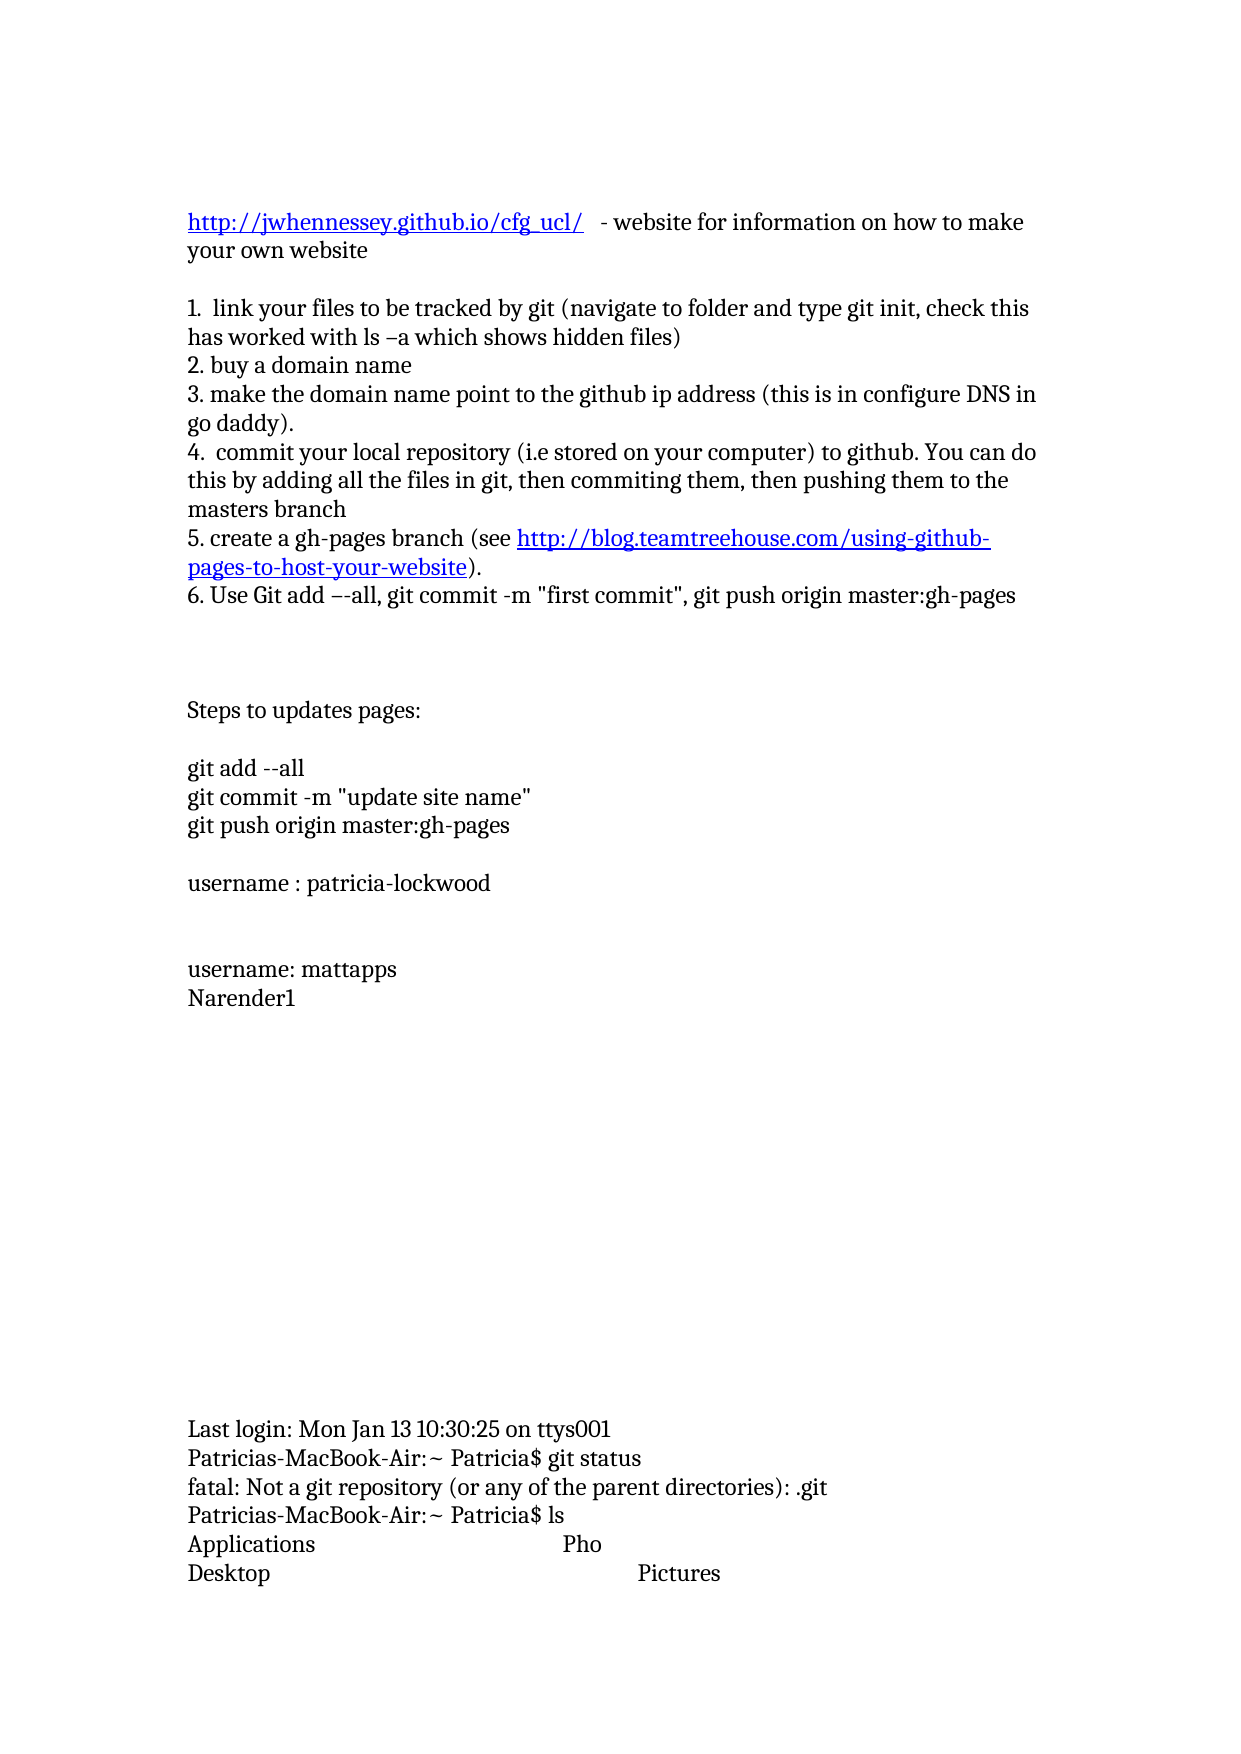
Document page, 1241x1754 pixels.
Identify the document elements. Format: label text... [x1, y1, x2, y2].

text git add --all [187, 754, 1053, 782]
text 5. create a gh-pages branch (see http://blog.teamtreehouse.com/using-github-pages-to-host-your-website). [187, 524, 1053, 581]
text http://jwhennessey.github.io/cfg_ucl/ - website for information on how to make your own website [187, 207, 1053, 265]
text username : patricia-lockwood [187, 869, 1053, 897]
text 6. Use Git add –-all, git commit -m "first commit", git push origin master:gh-pages [187, 581, 1053, 610]
text Steps to updates pages: [187, 696, 1053, 725]
text fatal: Not a git repository (or any of the parent directories): .git [187, 1472, 1053, 1501]
text Patricias-MacBook-Air:~ Patricia$ ls [187, 1501, 1053, 1530]
text git push origin master:gh-pages [187, 811, 1053, 840]
text Patricias-MacBook-Air:~ Patricia$ git status [187, 1444, 1053, 1472]
text 3. make the domain name point to the github ip address (this is in configure DNS in go daddy). [187, 380, 1053, 437]
text 4. commit your local repository (i.e stored on your computer) to github. You can do this by adding all the files in git, then commiting them, then pushing them to the masters branch [187, 437, 1053, 524]
text Last login: Mon Jan 13 10:30:25 on ttys001 [187, 1415, 1053, 1444]
text Narender1 [187, 984, 1053, 1012]
text git commit -m "update site name" [187, 782, 1053, 811]
text 1. link your files to be tracked by git (navigate to folder and type git init, check this has worked with ls –a which shows hidden files) [187, 294, 1053, 351]
text 2. buy a domain name [187, 351, 1053, 380]
text username: mattapps [187, 955, 1053, 984]
text Desktop Pictures [187, 1559, 1053, 1587]
text Applications Pho [187, 1530, 1053, 1559]
